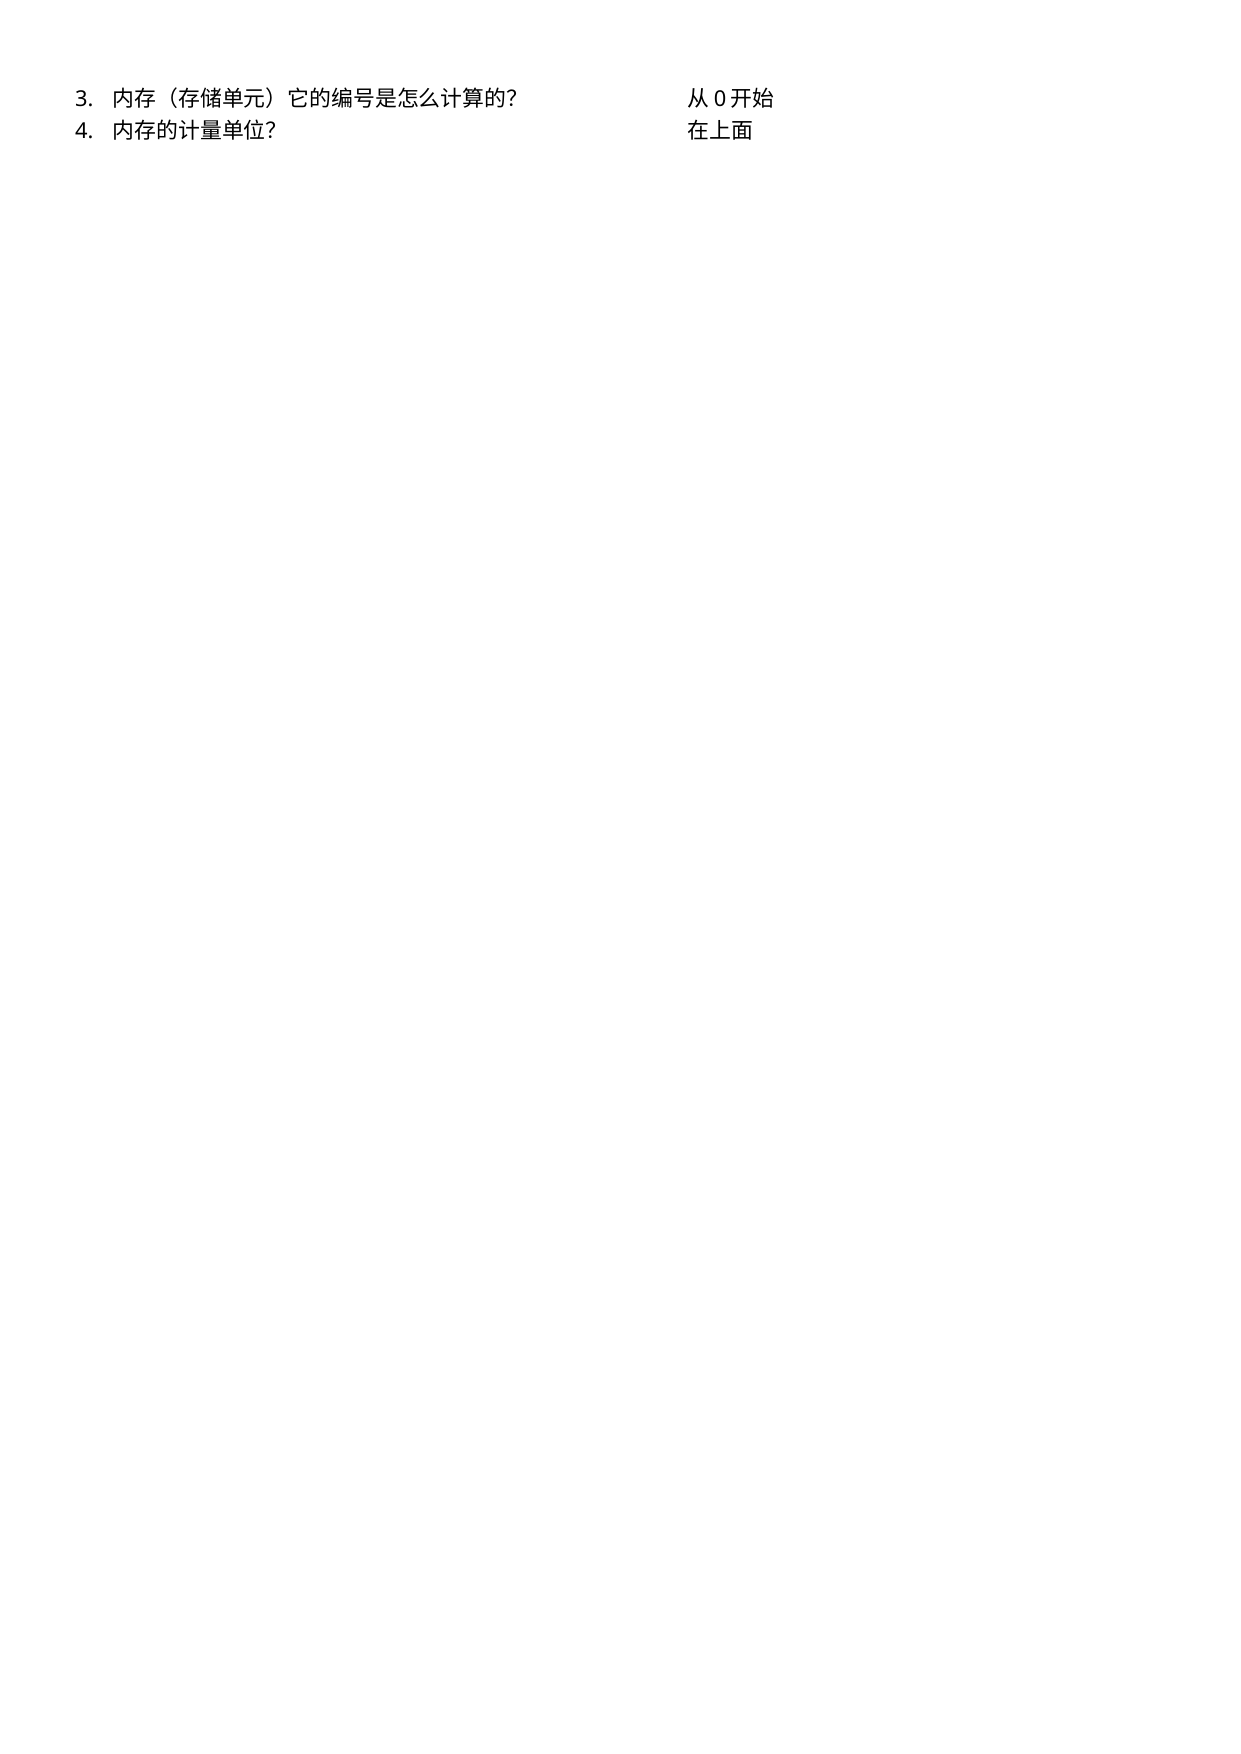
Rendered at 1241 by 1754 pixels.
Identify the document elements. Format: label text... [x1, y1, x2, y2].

list 内存（存储单元）它的编号是怎么计算的？ 从0开始 [75, 81, 1165, 113]
list 内存的计量单位？ 在上面 [75, 113, 1165, 146]
